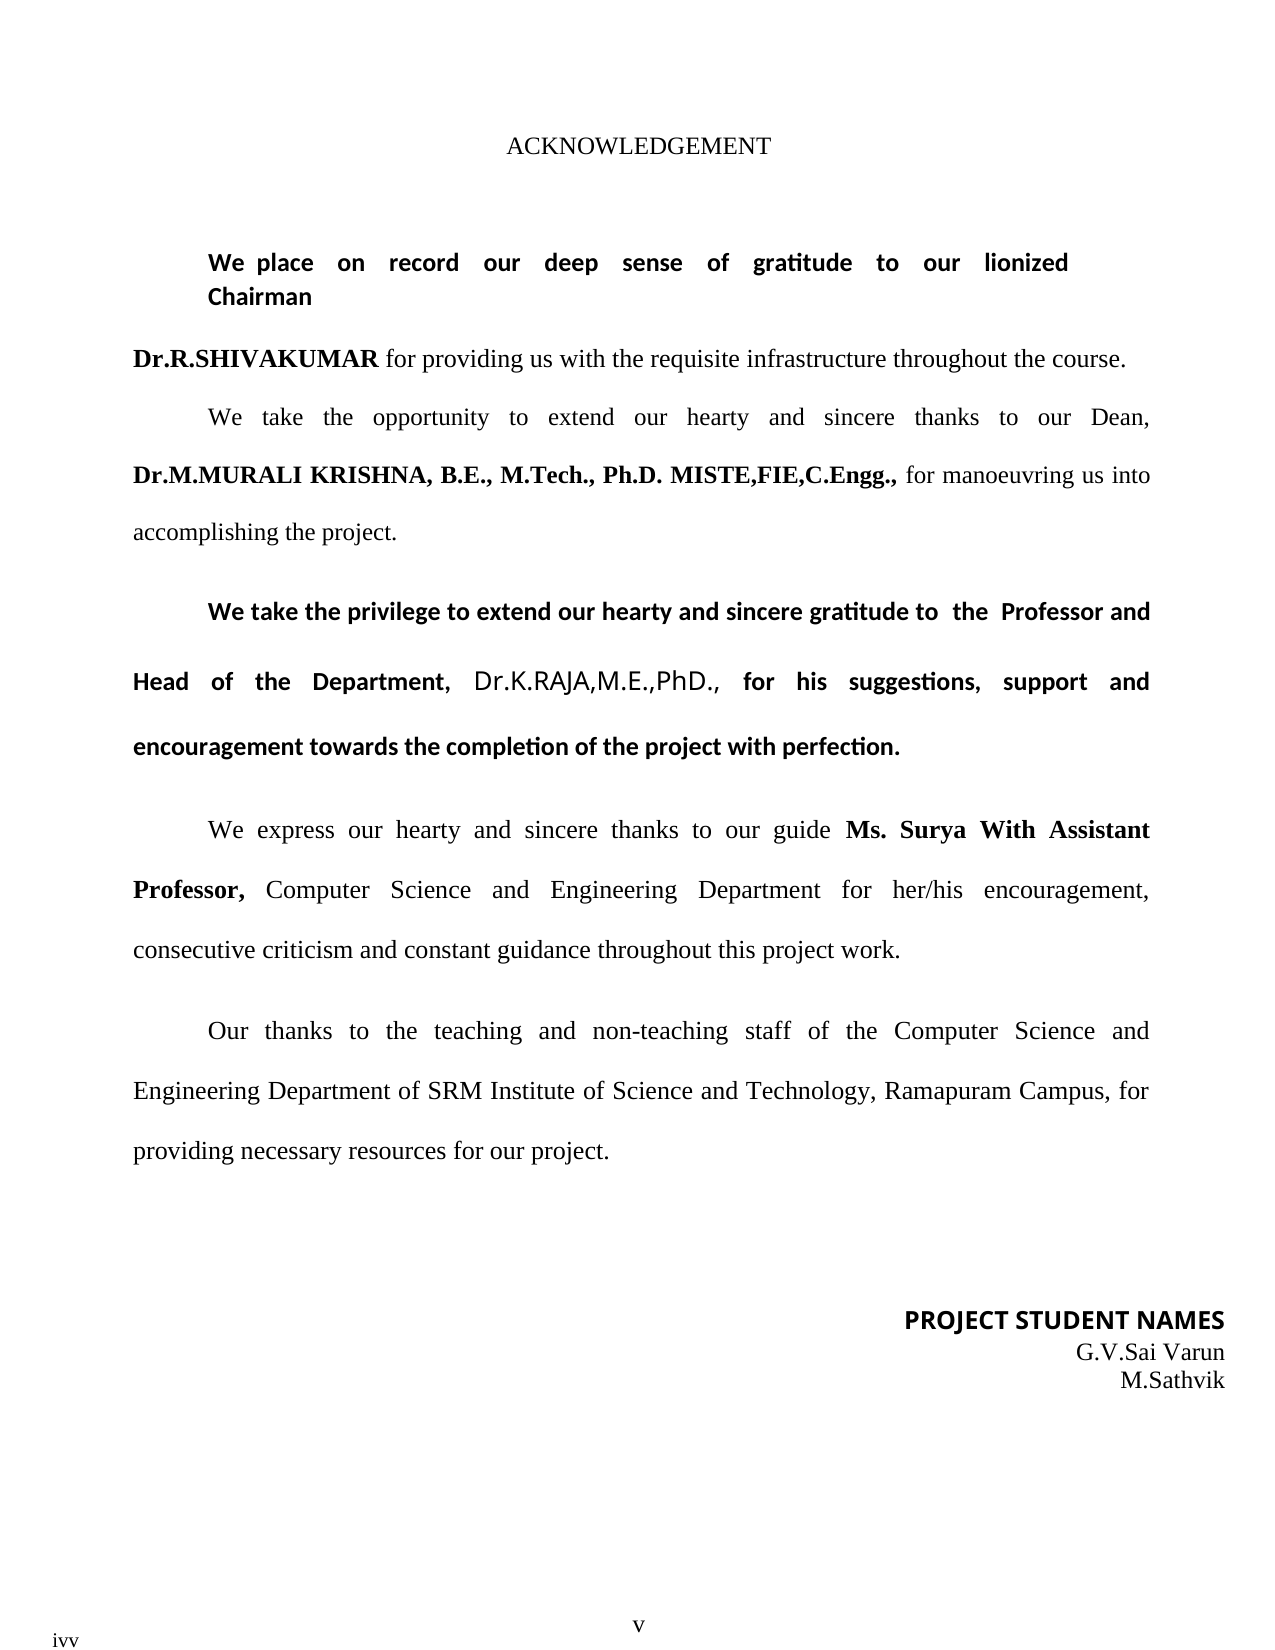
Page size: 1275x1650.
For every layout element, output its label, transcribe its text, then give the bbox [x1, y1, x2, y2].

text Dr.R.SHIVAKUMAR for providing us with the requisite infrastructure throughout the course. [133, 343, 1163, 373]
text ACKNOWLEDGEMENT [52, 131, 1225, 160]
text M.Sathvik [52, 1366, 1225, 1394]
text We take the opportunity to extend our hearty and sincere thanks to our Dean, Dr.M.MURALI KRISHNA, B.E., M.Tech., Ph.D. MISTE,FIE,C.Engg., for manoeuvring us into accomplishing the project. [133, 402, 1151, 546]
subtitle We place on record our deep sense of gratitude to our lionized Chairman [208, 246, 1163, 312]
text G.V.Sai Varun [52, 1337, 1225, 1366]
subtitle PROJECT STUDENT NAMES [678, 1303, 1225, 1337]
text Our thanks to the teaching and non-teaching staff of the Computer Science and Engineering Department of SRM Institute of Science and Technology, Ramapuram Campus, for providing necessary resources for our project. [133, 1015, 1151, 1165]
text We express our hearty and sincere thanks to our guide Ms. Surya With Assistant Professor, Computer Science and Engineering Department for her/his encouragement, consecutive criticism and constant guidance throughout this project work. [133, 814, 1151, 964]
subtitle We take the privilege to extend our hearty and sincere gratitude to the Professor and Head of the Department, Dr.K.RAJA,M.E.,PhD., for his suggestions, support and encouragement towards the completion of the project with perfection. [133, 596, 1151, 762]
